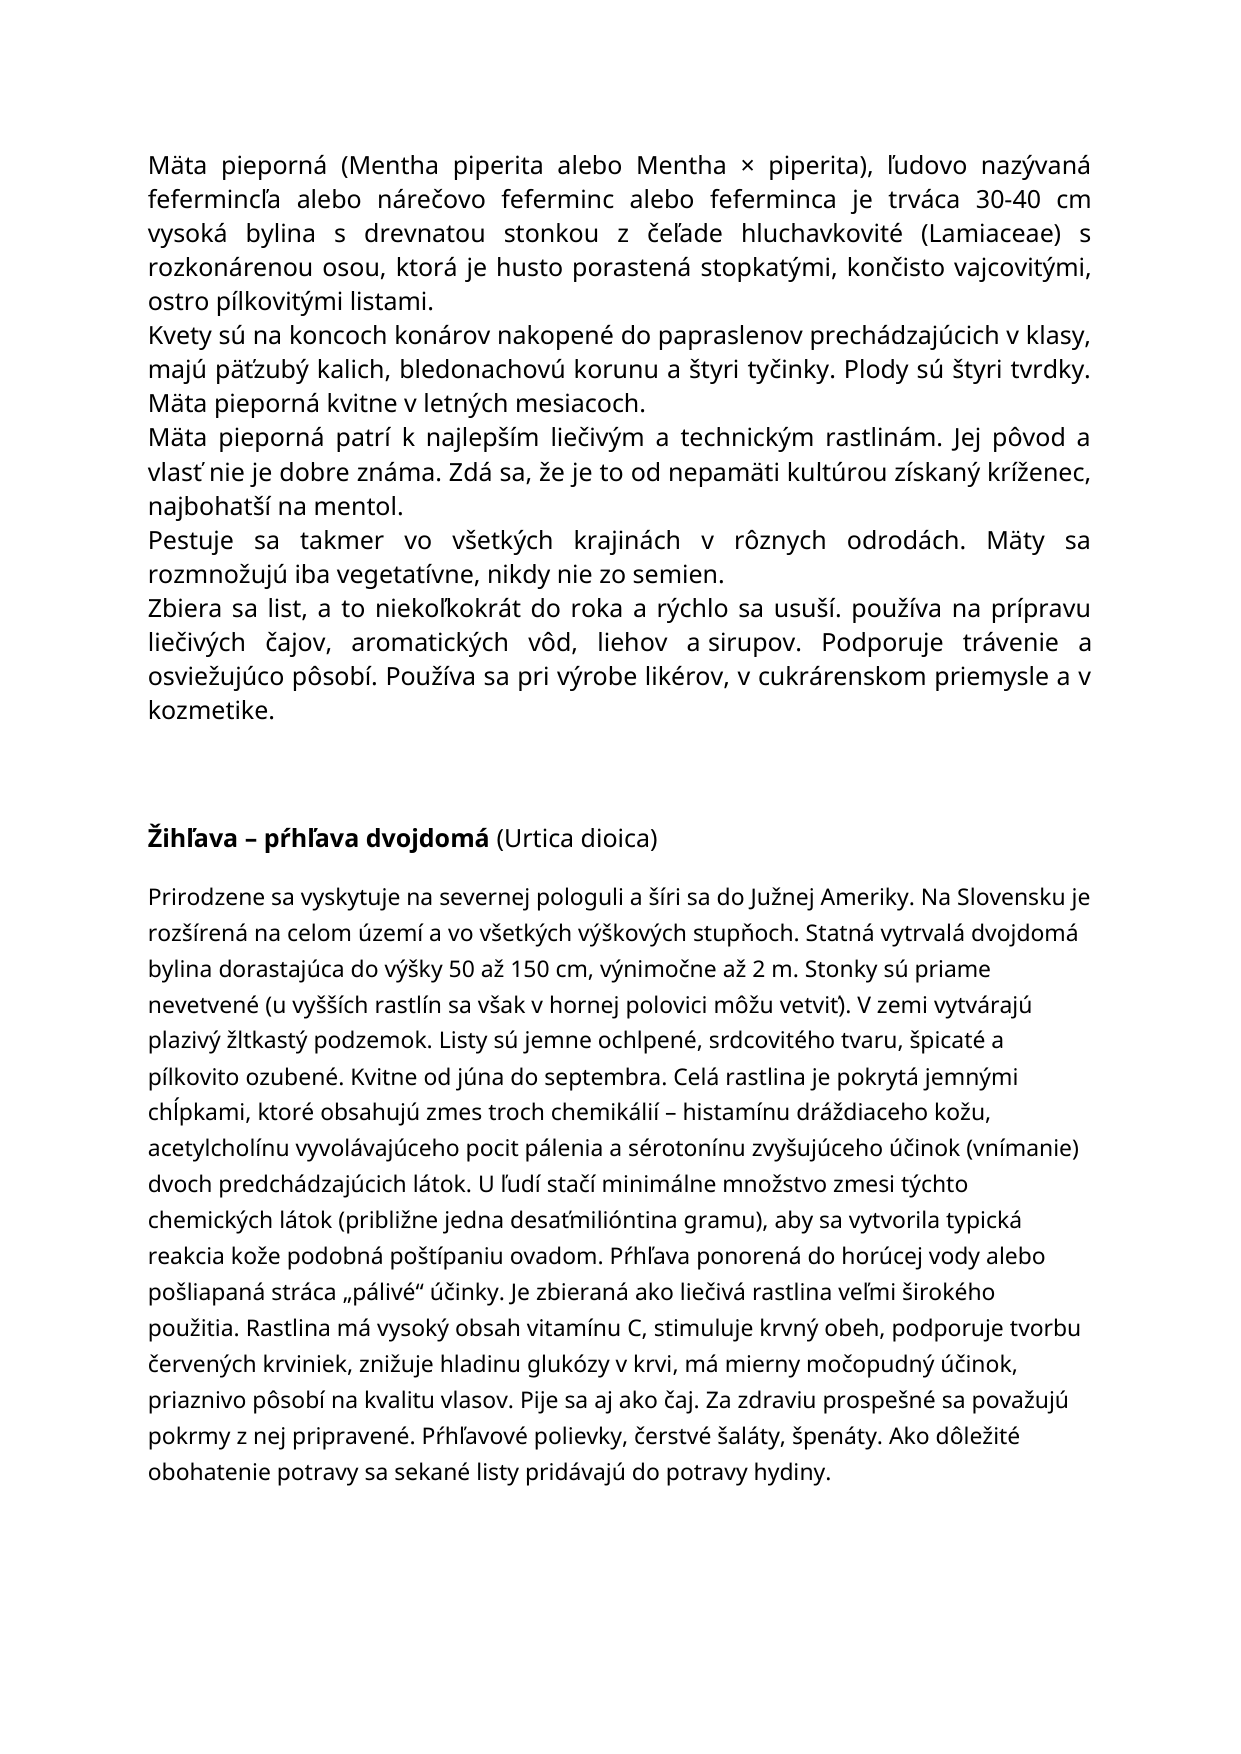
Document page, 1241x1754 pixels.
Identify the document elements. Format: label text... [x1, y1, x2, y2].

text Zbiera sa list, a to niekoľkokrát do roka a rýchlo sa usuší. používa na prípravu liečivých čajov, aromatických vôd, liehov a sirupov. Podporuje trávenie a osviežujúco pôsobí. Používa sa pri výrobe likérov, v cukrárenskom priemysle a v kozmetike. [148, 590, 1093, 727]
text Prirodzene sa vyskytuje na severnej pologuli a šíri sa do Južnej Ameriky. Na Slovensku je rozšírená na celom území a vo všetkých výškových stupňoch. Statná vytrvalá dvojdomá bylina dorastajúca do výšky 50 až 150 cm, výnimočne až 2 m. Stonky sú priame nevetvené (u vyšších rastlín sa však v hornej polovici môžu vetviť). V zemi vytvárajú plazivý žltkastý podzemok. Listy sú jemne ochlpené, srdcovitého tvaru, špicaté a pílkovito ozubené. Kvitne od júna do septembra. Celá rastlina je pokrytá jemnými chĺpkami, ktoré obsahujú zmes troch chemikálií – histamínu dráždiaceho kožu, acetylcholínu vyvolávajúceho pocit pálenia a sérotonínu zvyšujúceho účinok (vnímanie) dvoch predchádzajúcich látok. U ľudí stačí minimálne množstvo zmesi týchto chemických látok (približne jedna desaťmilióntina gramu), aby sa vytvorila typická reakcia kože podobná poštípaniu ovadom. Pŕhľava ponorená do horúcej vody alebo pošliapaná stráca „pálivé“ účinky. Je zbieraná ako liečivá rastlina veľmi širokého použitia. Rastlina má vysoký obsah vitamínu C, stimuluje krvný obeh, podporuje tvorbu červených krviniek, znižuje hladinu glukózy v krvi, má mierny močopudný účinok, priaznivo pôsobí na kvalitu vlasov. Pije sa aj ako čaj. Za zdraviu prospešné sa považujú pokrmy z nej pripravené. Pŕhľavové polievky, čerstvé šaláty, špenáty. Ako dôležité obohatenie potravy sa sekané listy pridávajú do potravy hydiny. [148, 881, 1093, 1487]
text Kvety sú na koncoch konárov nakopené do papraslenov prechádzajúcich v klasy, majú päťzubý kalich, bledonachovú korunu a štyri tyčinky. Plody sú štyri tvrdky. Mäta pieporná kvitne v letných mesiacoch. [148, 318, 1093, 420]
text Pestuje sa takmer vo všetkých krajinách v rôznych odrodách. Mäty sa rozmnožujú iba vegetatívne, nikdy nie zo semien. [148, 522, 1093, 590]
text Žihľava – pŕhľava dvojdomá (Urtica dioica) [148, 821, 1093, 855]
text Mäta pieporná patrí k najlepším liečivým a technickým rastlinám. Jej pôvod a vlasť nie je dobre známa. Zdá sa, že je to od nepamäti kultúrou získaný kríženec, najbohatší na mentol. [148, 420, 1093, 522]
text Mäta pieporná (Mentha piperita alebo Mentha × piperita), ľudovo nazývaná fefermincľa alebo nárečovo feferminc alebo feferminca je trváca 30-40 cm vysoká bylina s drevnatou stonkou z čeľade hluchavkovité (Lamiaceae) s rozkonárenou osou, ktorá je husto porastená stopkatými, končisto vajcovitými, ostro pílkovitými listami. [148, 148, 1093, 318]
